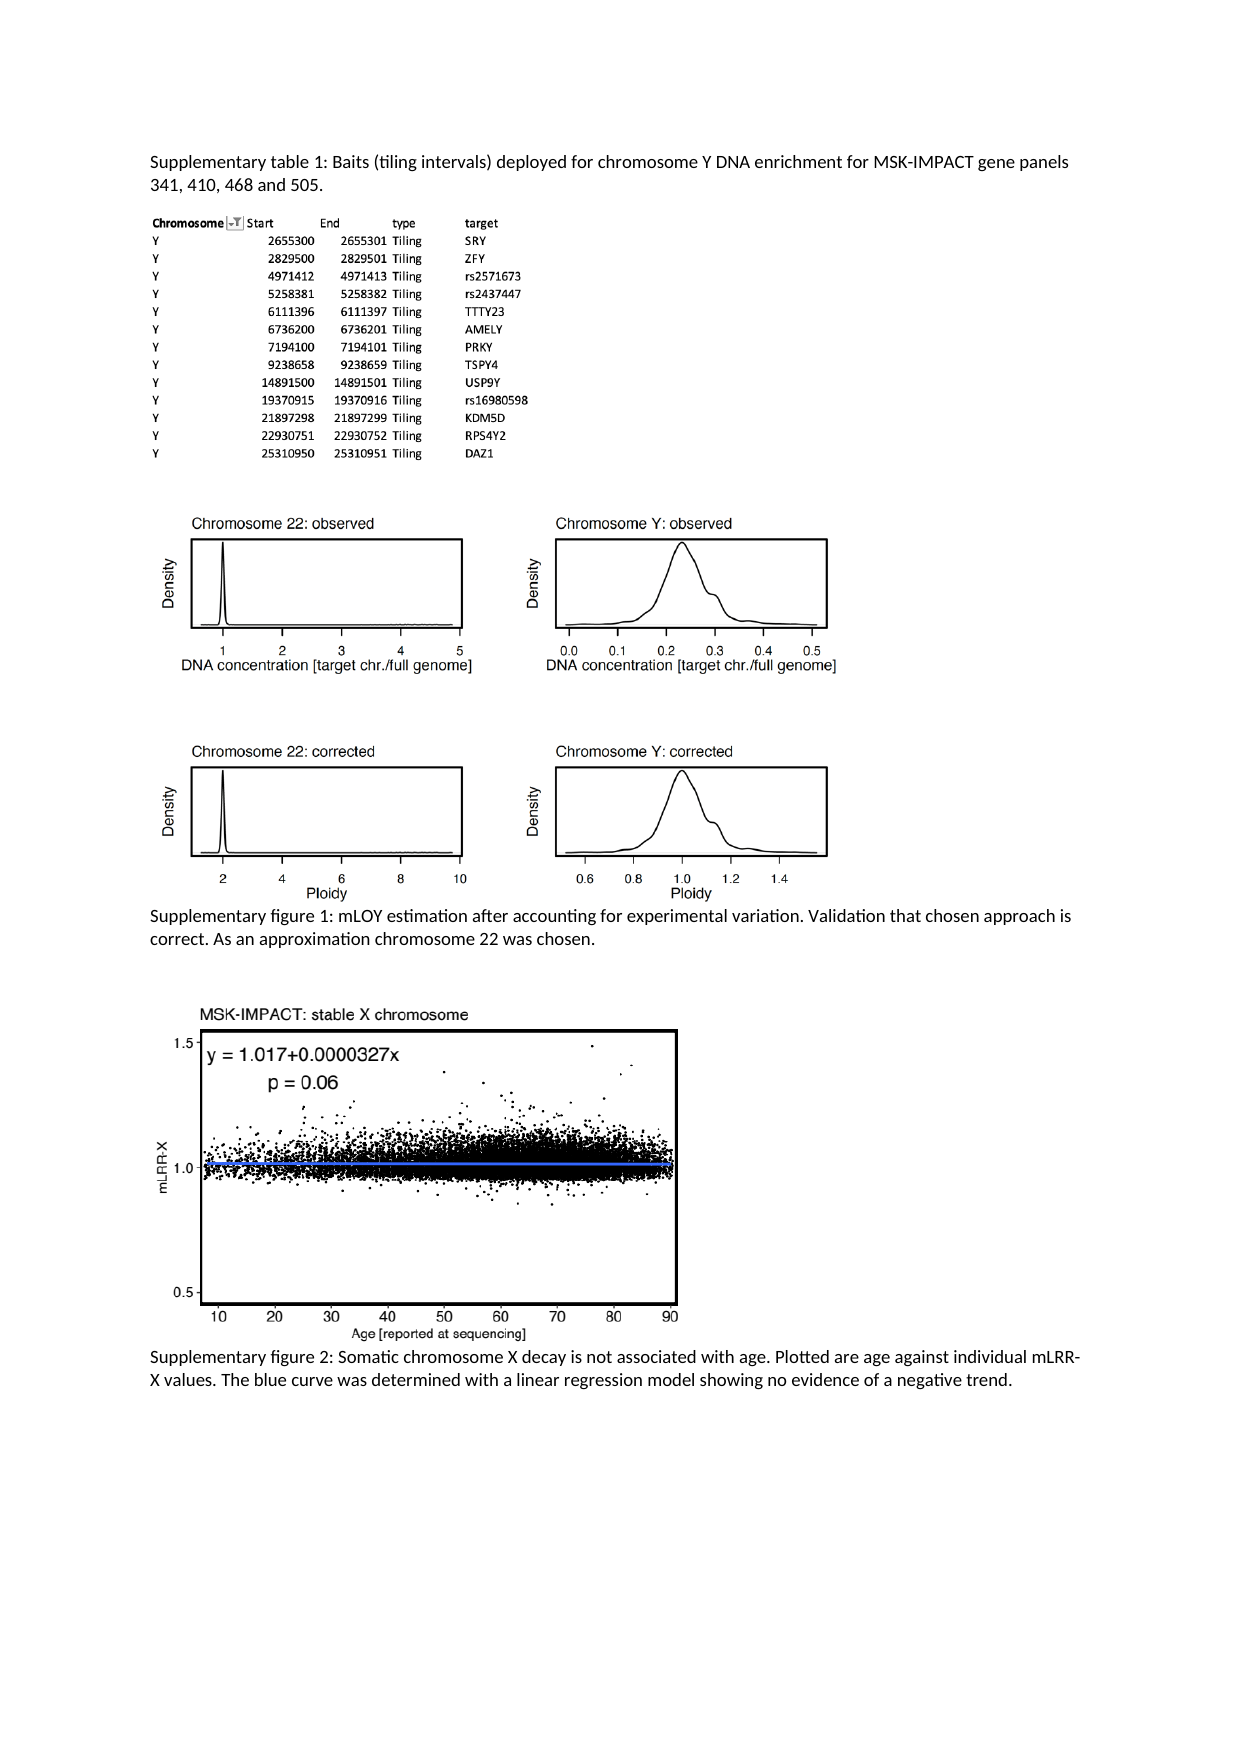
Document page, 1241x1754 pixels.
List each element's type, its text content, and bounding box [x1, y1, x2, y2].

picture [150, 216, 532, 464]
picture [150, 493, 843, 904]
text Supplementary table 1: Baits (tiling intervals) deployed for chromosome Y DNA enrichment for MSK-IMPACT gene panels 341, 410, 468 and 505. [150, 150, 1090, 196]
text Supplementary figure 1: mLOY estimation after accounting for experimental variation. Validation that chosen approach is correct. As an approximation chromosome 22 was chosen. [150, 904, 1090, 950]
text Supplementary figure 2: Somatic chromosome X decay is not associated with age. Plotted are age against individual mLRR-X values. The blue curve was determined with a linear regression model showing no evidence of a negative trend. [150, 1346, 1090, 1392]
